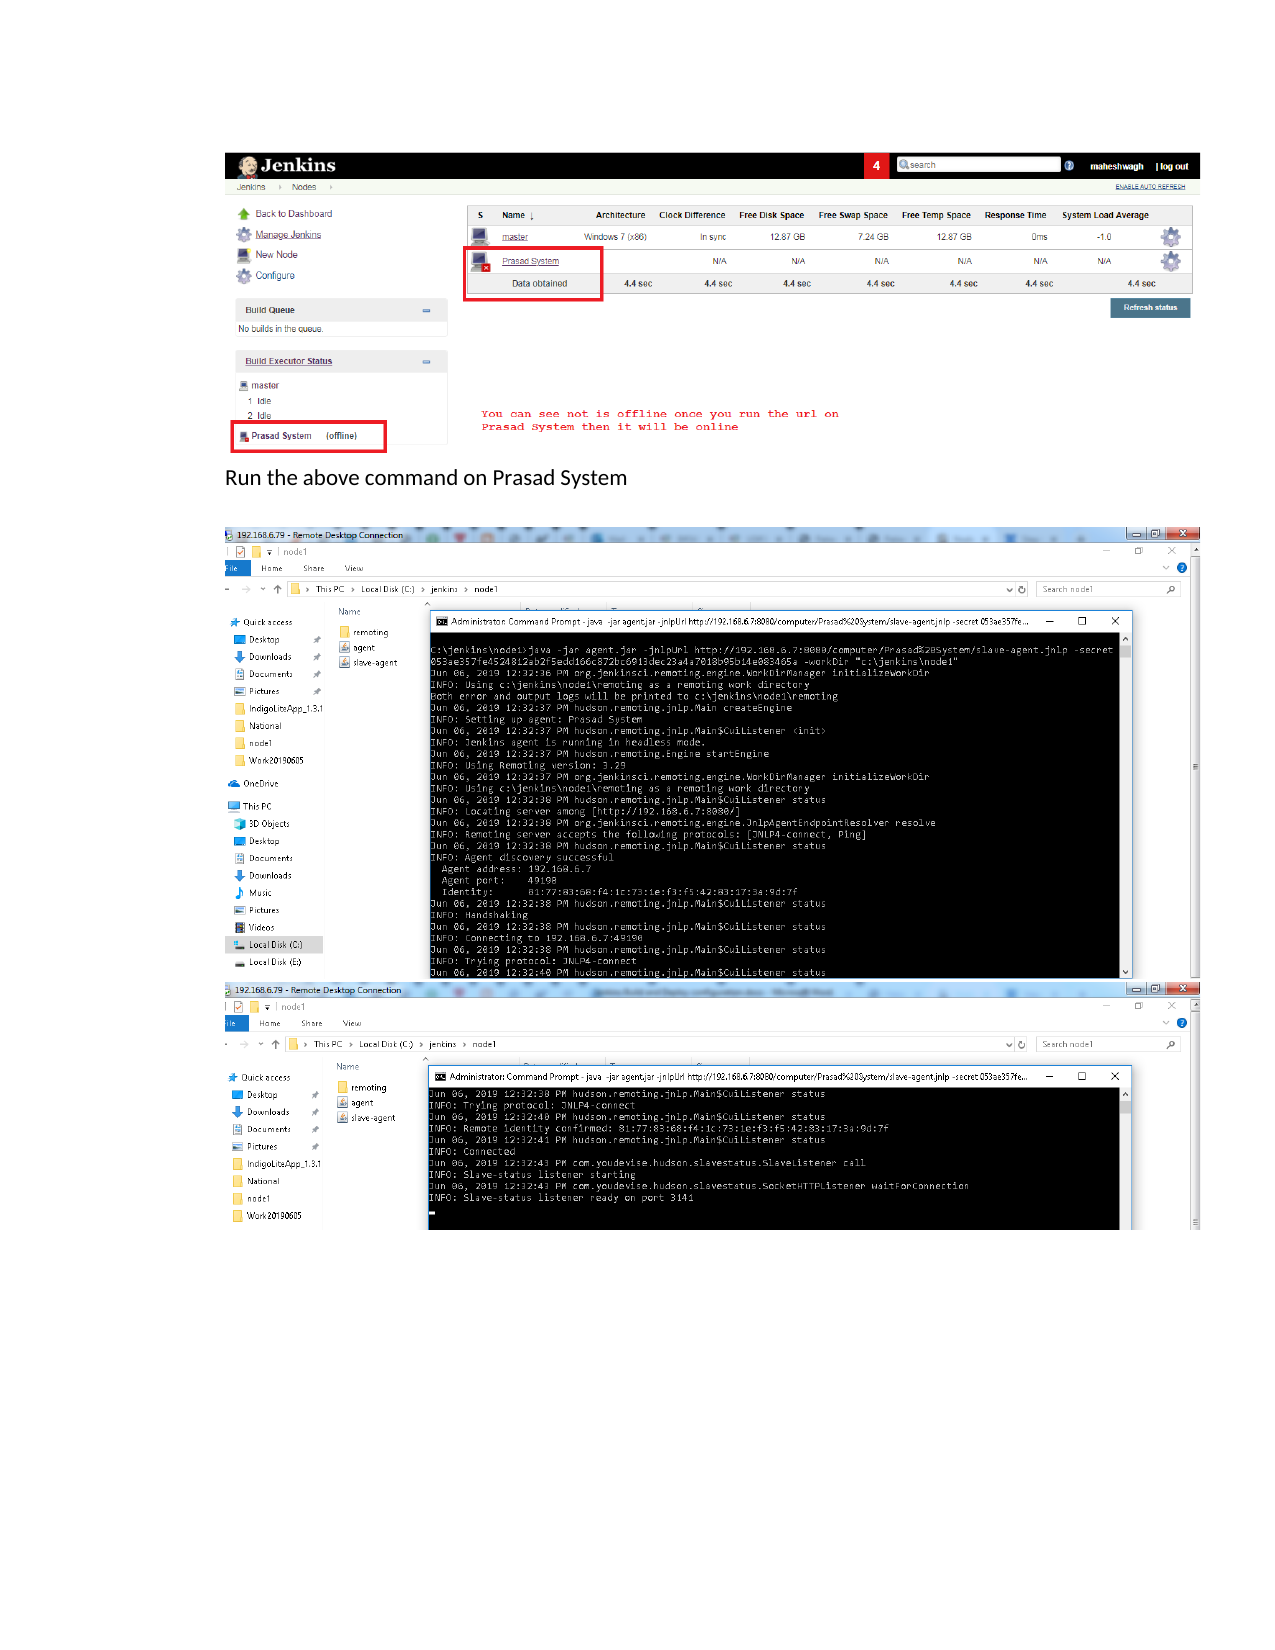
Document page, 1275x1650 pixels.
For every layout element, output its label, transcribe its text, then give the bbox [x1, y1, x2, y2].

picture [225, 150, 1200, 460]
list Run the above command on Prasad System [225, 463, 1125, 492]
picture [225, 527, 1200, 979]
picture [225, 982, 1200, 1230]
